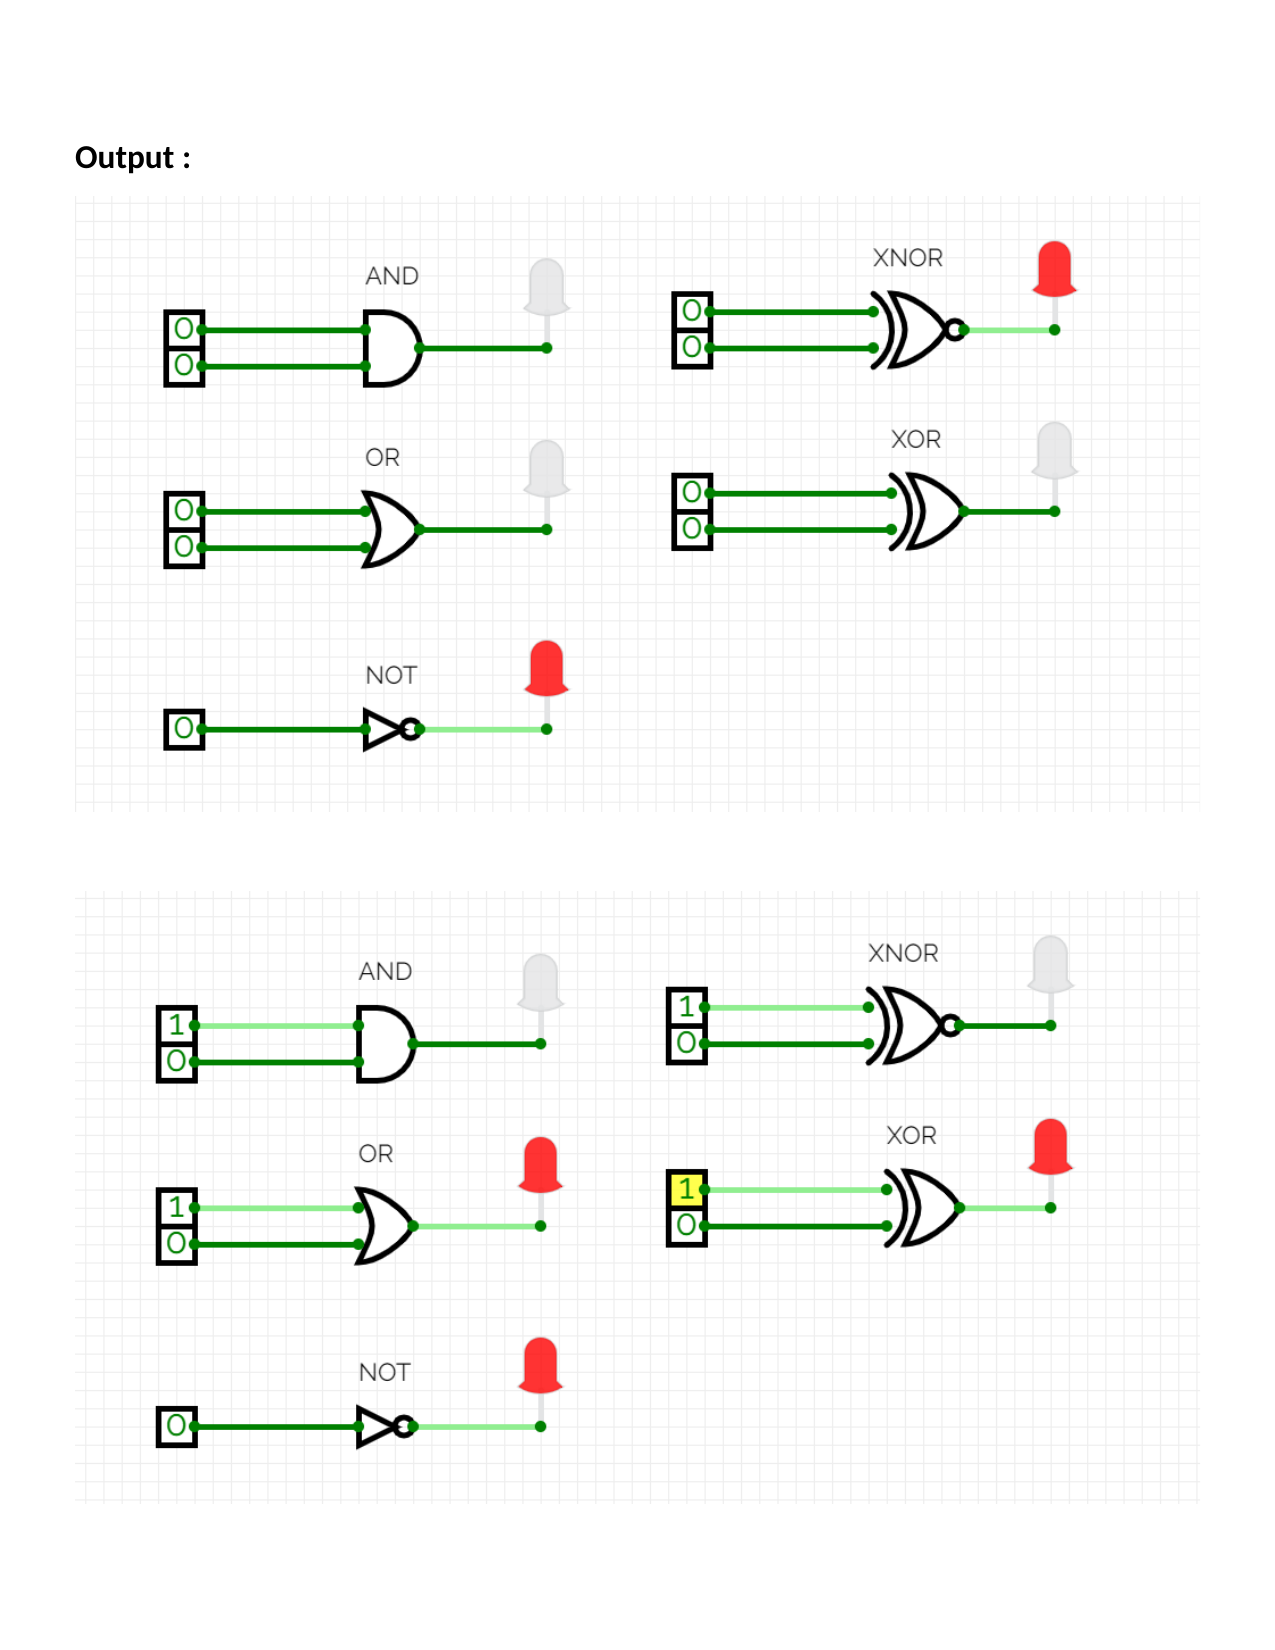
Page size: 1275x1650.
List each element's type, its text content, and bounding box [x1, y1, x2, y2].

picture [75, 891, 1200, 1504]
text Output : [75, 136, 1200, 176]
picture [75, 196, 1200, 812]
